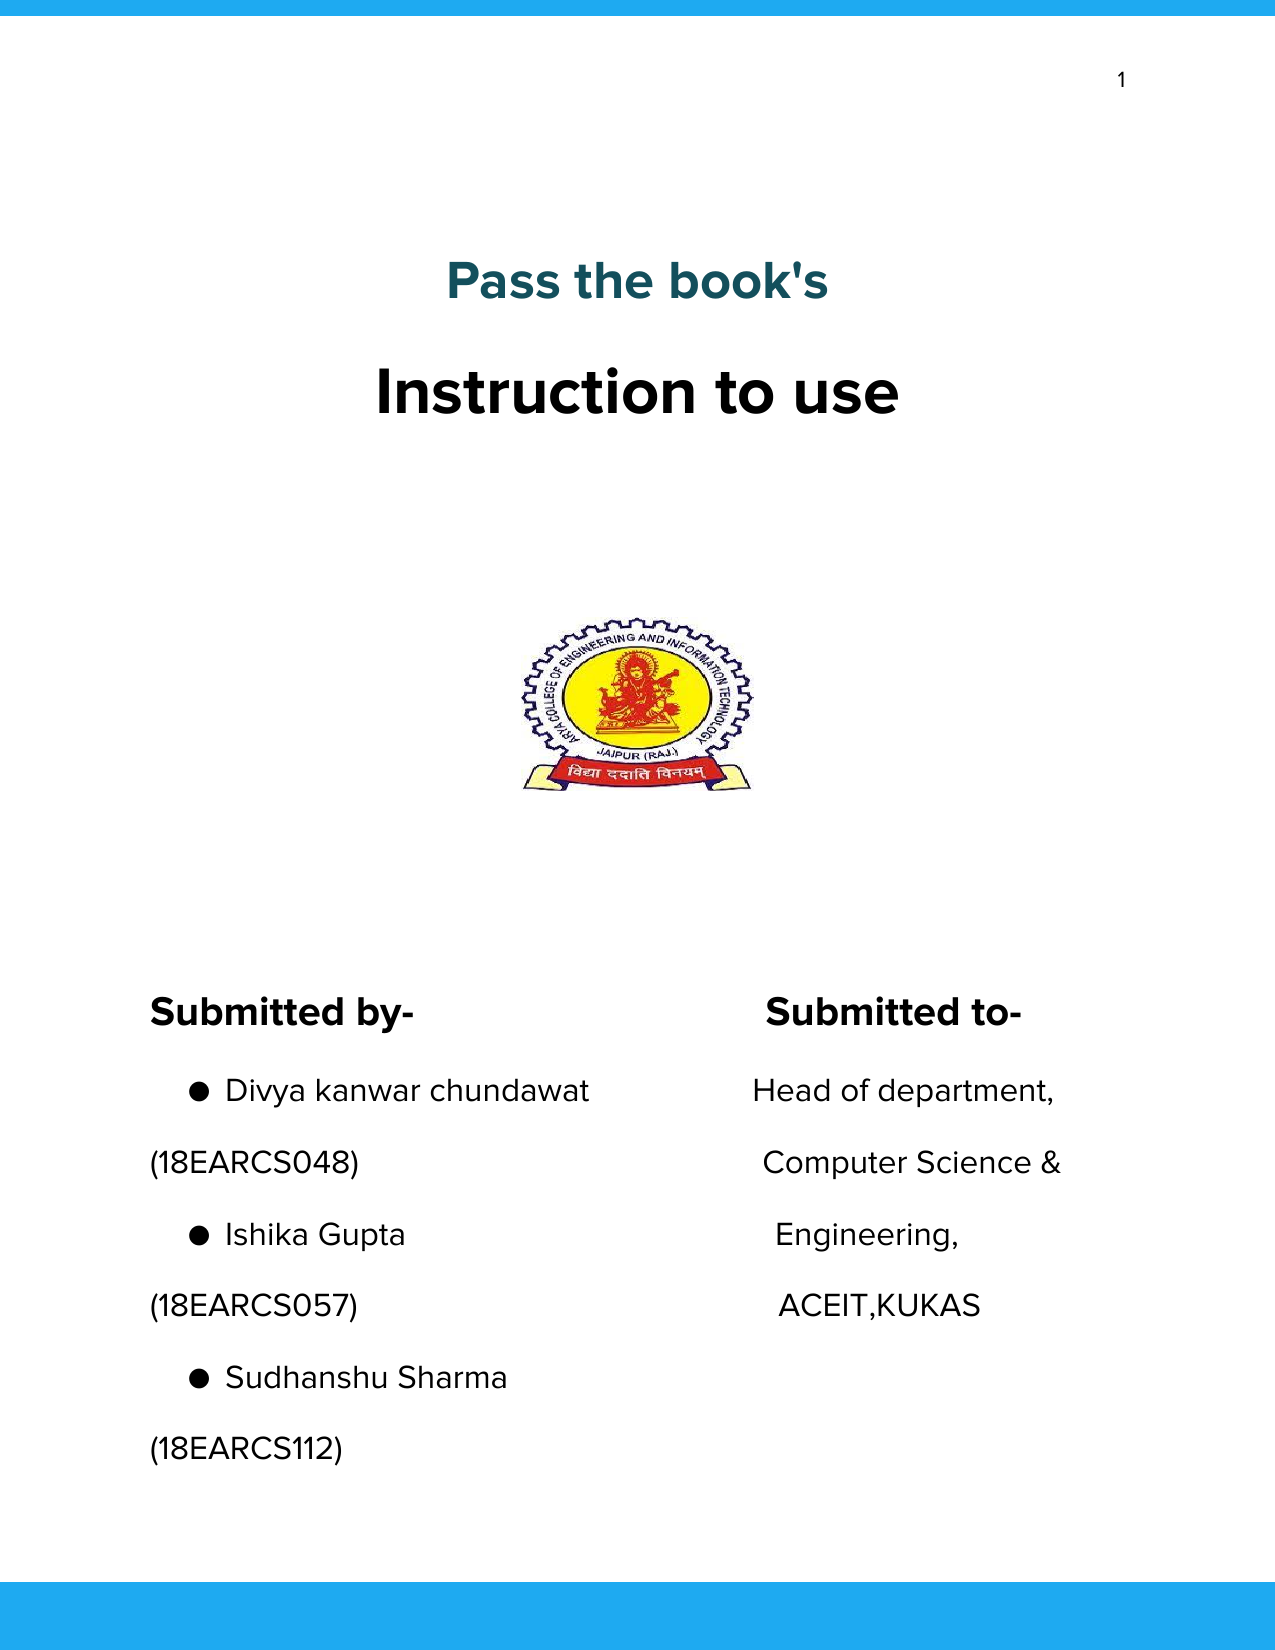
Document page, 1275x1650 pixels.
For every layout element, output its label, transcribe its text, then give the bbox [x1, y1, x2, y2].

text Pass the book's [150, 249, 1125, 315]
picture [521, 617, 754, 791]
list Ishika Gupta Engineering, [187, 1214, 1125, 1255]
text Instruction to use [150, 352, 1125, 433]
text Submitted by- Submitted to- [150, 987, 1125, 1038]
list Divya kanwar chundawat Head of department, [187, 1071, 1125, 1112]
text (18EARCS112) [150, 1429, 1125, 1470]
picture [0, 1582, 1275, 1650]
list Sudhanshu Sharma [187, 1357, 1125, 1398]
picture [0, 0, 1275, 16]
text (18EARCS048) Computer Science & [150, 1143, 1125, 1183]
text (18EARCS057) ACEIT,KUKAS [150, 1286, 1125, 1327]
